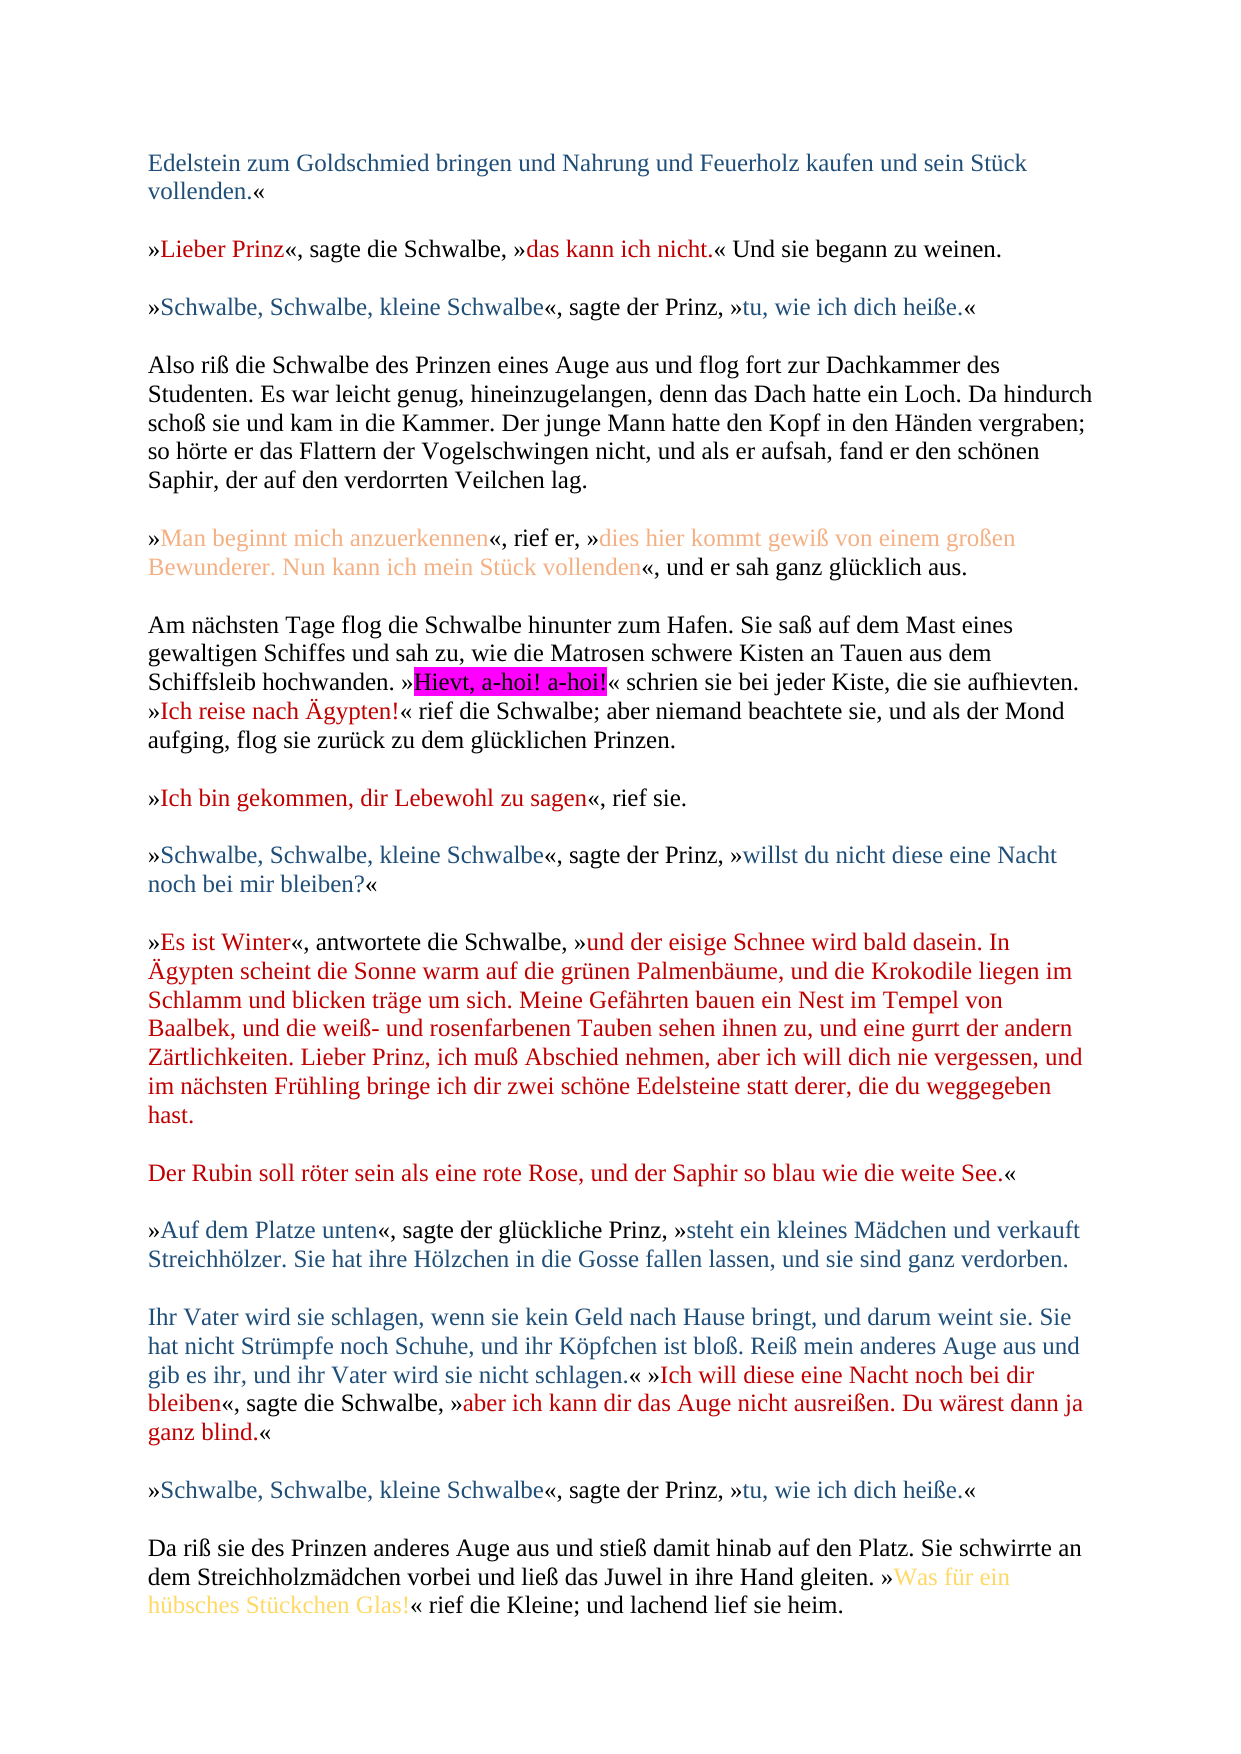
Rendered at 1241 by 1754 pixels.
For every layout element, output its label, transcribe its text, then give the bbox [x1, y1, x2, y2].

text Ihr Vater wird sie schlagen, wenn sie kein Geld nach Hause bringt, und darum weint sie. Sie hat nicht Strümpfe noch Schuhe, und ihr Köpfchen ist bloß. Reiß mein anderes Auge aus und gib es ihr, und ihr Vater wird sie nicht schlagen.« »Ich will diese eine Nacht noch bei dir bleiben«, sagte die Schwalbe, »aber ich kann dir das Auge nicht ausreißen. Du wärest dann ja ganz blind.« [148, 1302, 1093, 1446]
text »Schwalbe, Schwalbe, kleine Schwalbe«, sagte der Prinz, »willst du nicht diese eine Nacht noch bei mir bleiben?« [148, 841, 1093, 898]
text Am nächsten Tage flog die Schwalbe hinunter zum Hafen. Sie saß auf dem Mast eines gewaltigen Schiffes und sah zu, wie die Matrosen schwere Kisten an Tauen aus dem Schiffsleib hochwanden. »Hievt, a-hoi! a-hoi!« schrien sie bei jeder Kiste, die sie aufhievten. »Ich reise nach Ägypten!« rief die Schwalbe; aber niemand beachtete sie, und als der Mond aufging, flog sie zurück zu dem glücklichen Prinzen. [148, 610, 1093, 753]
text Der Rubin soll röter sein als eine rote Rose, und der Saphir so blau wie die weite See.« [148, 1158, 1093, 1186]
text »Schwalbe, Schwalbe, kleine Schwalbe«, sagte der Prinz, »tu, wie ich dich heiße.« [148, 292, 1093, 321]
text Also riß die Schwalbe des Prinzen eines Auge aus und flog fort zur Dachkammer des Studenten. Es war leicht genug, hineinzugelangen, denn das Dach hatte ein Loch. Da hindurch schoß sie und kam in die Kammer. Der junge Mann hatte den Kopf in den Händen vergraben; so hörte er das Flattern der Vogelschwingen nicht, und als er aufsah, fand er den schönen Saphir, der auf den verdorrten Veilchen lag. [148, 350, 1093, 494]
text »Ich bin gekommen, dir Lebewohl zu sagen«, rief sie. [148, 783, 1093, 811]
text »Man beginnt mich anzuerkennen«, rief er, »dies hier kommt gewiß von einem großen Bewunderer. Nun kann ich mein Stück vollenden«, und er sah ganz glücklich aus. [148, 523, 1093, 581]
text »Es ist Winter«, antwortete die Schwalbe, »und der eisige Schnee wird bald dasein. In Ägypten scheint die Sonne warm auf die grünen Palmenbäume, und die Krokodile liegen im Schlamm und blicken träge um sich. Meine Gefährten bauen ein Nest im Tempel von Baalbek, und die weiß- und rosenfarbenen Tauben sehen ihnen zu, und eine gurrt der andern Zärtlichkeiten. Lieber Prinz, ich muß Abschied nehmen, aber ich will dich nie vergessen, und im nächsten Frühling bringe ich dir zwei schöne Edelsteine statt derer, die du weggegeben hast. [148, 927, 1093, 1128]
text »Schwalbe, Schwalbe, kleine Schwalbe«, sagte der Prinz, »tu, wie ich dich heiße.« [148, 1475, 1093, 1504]
text Da riß sie des Prinzen anderes Auge aus und stieß damit hinab auf den Platz. Sie schwirrte an dem Streichholzmädchen vorbei und ließ das Juwel in ihre Hand gleiten. »Was für ein hübsches Stückchen Glas!« rief die Kleine; und lachend lief sie heim. [148, 1533, 1093, 1619]
text »Lieber Prinz«, sagte die Schwalbe, »das kann ich nicht.« Und sie begann zu weinen. [148, 234, 1093, 263]
text »Auf dem Platze unten«, sagte der glückliche Prinz, »steht ein kleines Mädchen und verkauft Streichhölzer. Sie hat ihre Hölzchen in die Gosse fallen lassen, und sie sind ganz verdorben. [148, 1216, 1093, 1273]
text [148, 148, 1093, 205]
